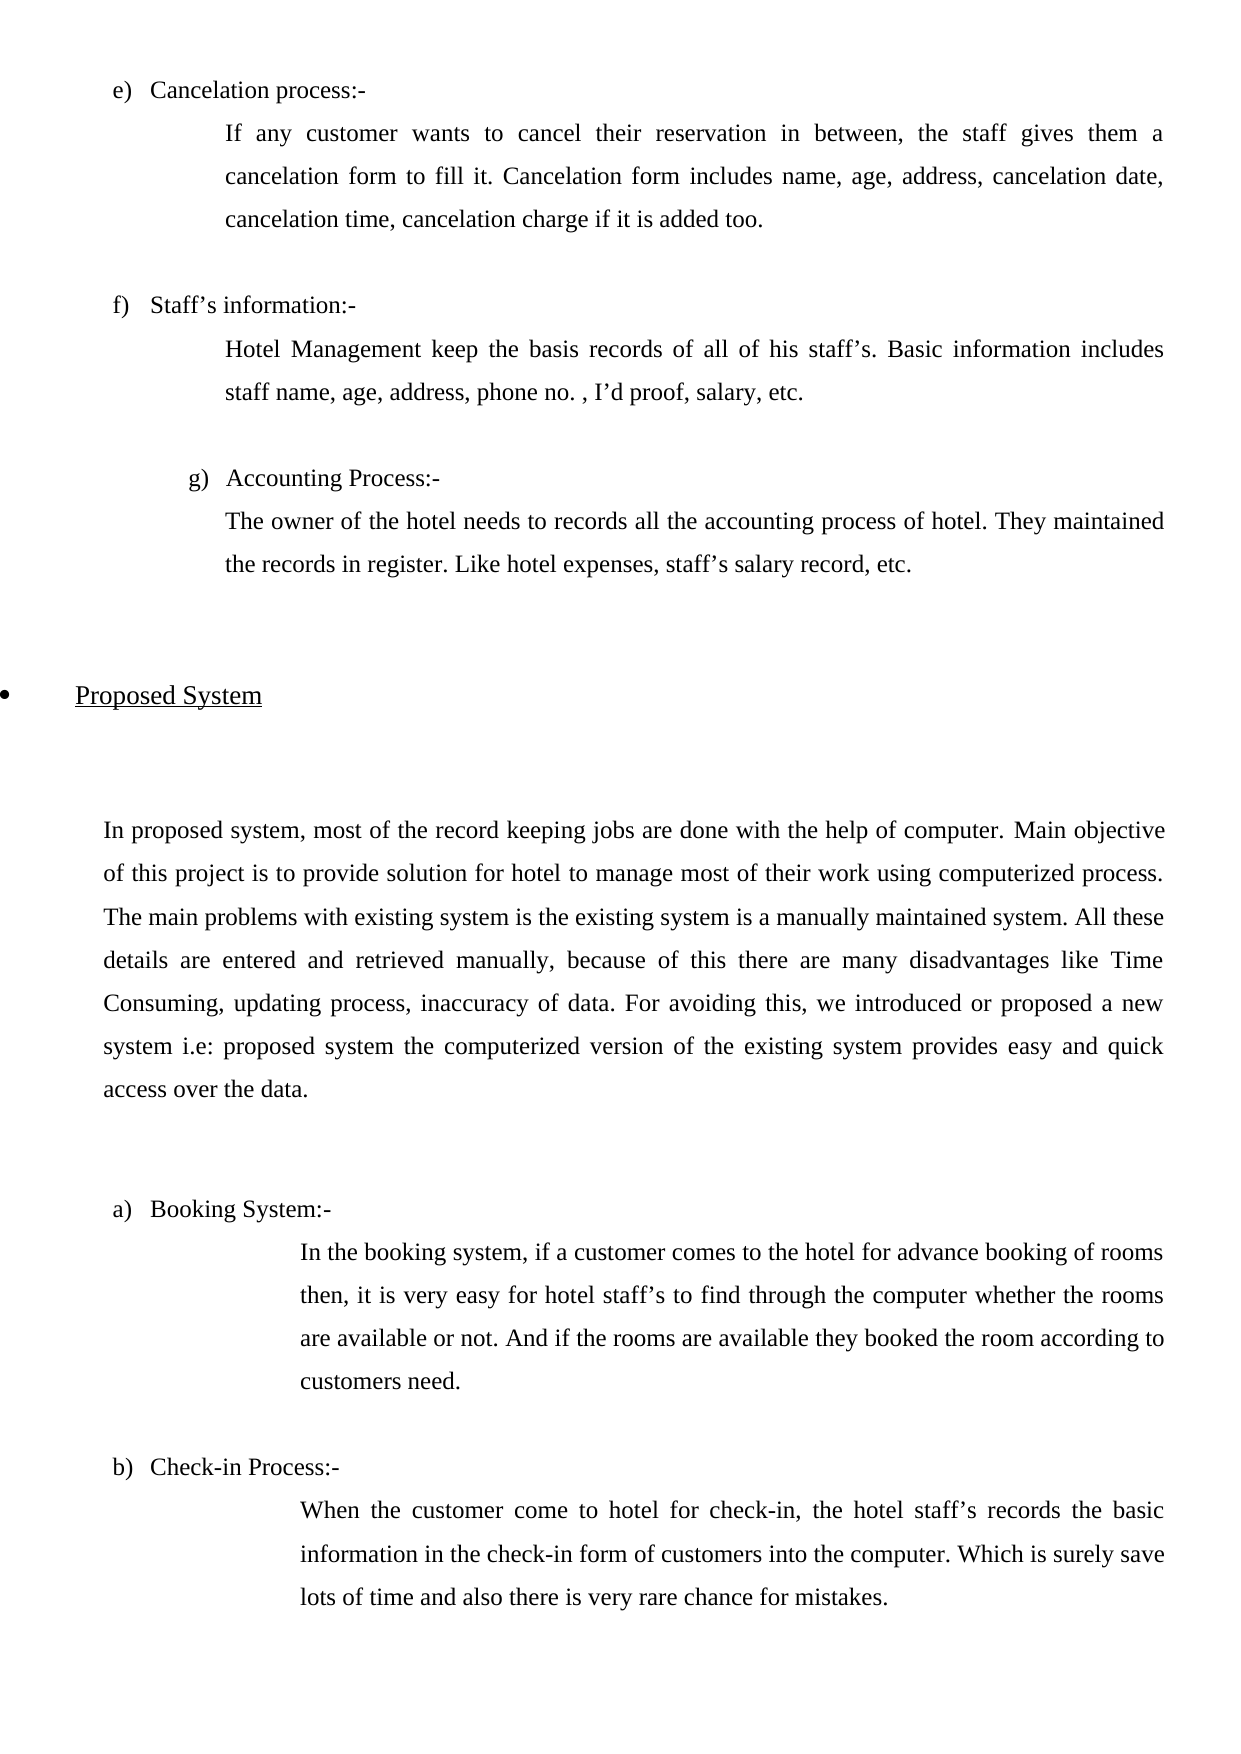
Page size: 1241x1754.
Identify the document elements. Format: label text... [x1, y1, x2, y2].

list Hotel Management keep the basis records of all of his staff’s. Basic information includes staff name, age, address, phone no. , I’d proof, salary, etc. [225, 334, 1165, 406]
list When the customer come to hotel for check-in, the hotel staff’s records the basic information in the check-in form of customers into the computer. Which is surely save lots of time and also there is very rare chance for mistakes. [300, 1496, 1165, 1611]
list If any customer wants to cancel their reservation in between, the staff gives them a cancelation form to fill it. Cancelation form includes name, age, address, cancelation date, cancelation time, cancelation charge if it is added too. [225, 118, 1165, 233]
list In the booking system, if a customer comes to the hotel for advance booking of rooms then, it is very easy for hotel staff’s to find through the computer whether the rooms are available or not. And if the rooms are available they booked the room according to customers need. [300, 1237, 1165, 1395]
list The owner of the hotel needs to records all the accounting process of hotel. They maintained the records in register. Like hotel expenses, staff’s salary record, etc. [225, 506, 1165, 578]
list Accounting Process:- [188, 463, 1165, 492]
list Proposed System [0, 679, 1165, 710]
list Staff’s information:- [112, 291, 1165, 319]
list Check-in Process:- [112, 1452, 1165, 1481]
list In proposed system, most of the record keeping jobs are done with the help of computer. Main objective of this project is to provide solution for hotel to manage most of their work using computerized process. The main problems with existing system is the existing system is a manually maintained system. All these details are entered and retrieved manually, because of this there are many disadvantages like Time Consuming, updating process, inaccuracy of data. For avoiding this, we introduced or proposed a new system i.e: proposed system the computerized version of the existing system provides easy and quick access over the data. [103, 815, 1165, 1103]
list Booking System:- [112, 1194, 1165, 1222]
list Cancelation process:- [112, 75, 1165, 104]
